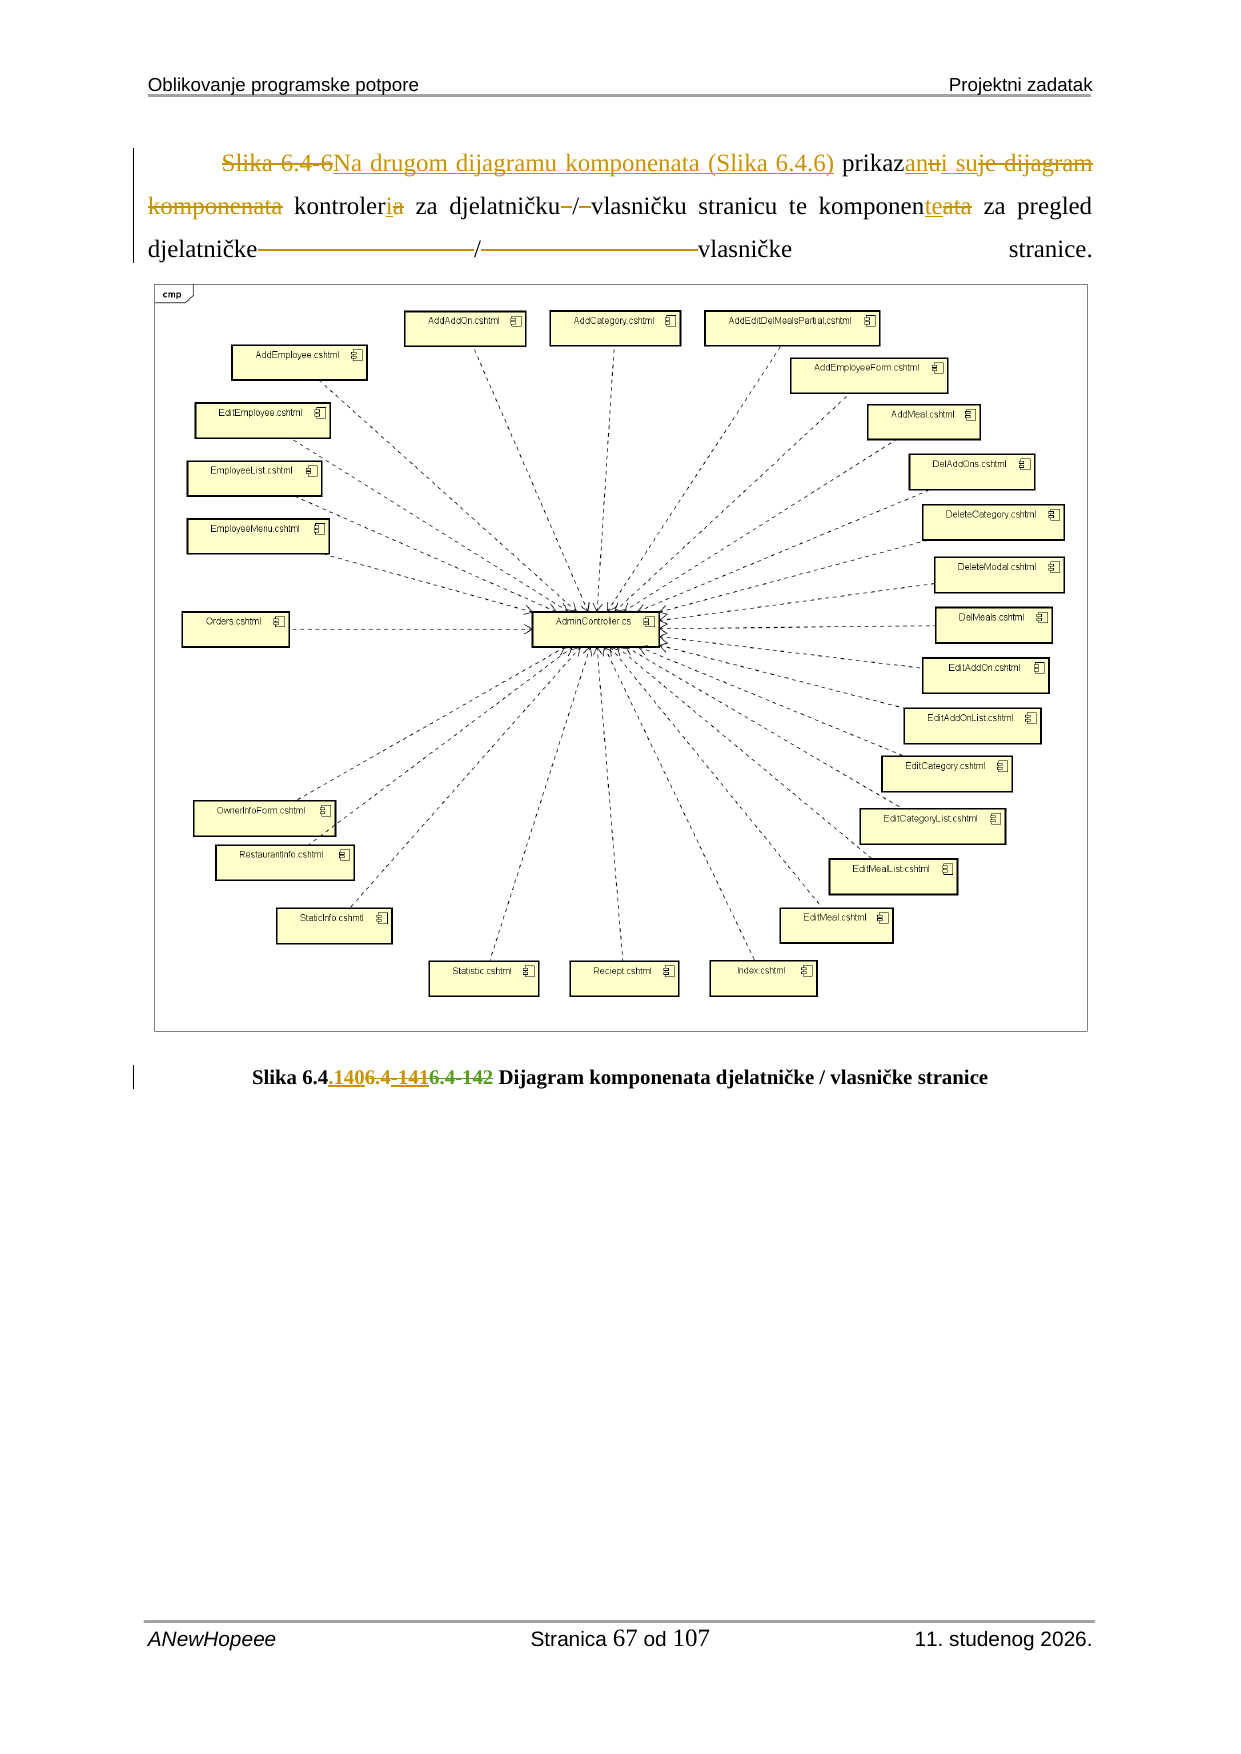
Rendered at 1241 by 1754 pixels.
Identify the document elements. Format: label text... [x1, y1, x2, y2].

text Slika 6.4 Dijagram komponenata djelatničke / vlasničke stranice [148, 1064, 1093, 1089]
text prikaz kontroler za djelatničku/vlasničku stranicu te komponen za pregled djelatničke/vlasničke stranice. [148, 148, 1093, 277]
picture [147, 277, 1094, 1038]
